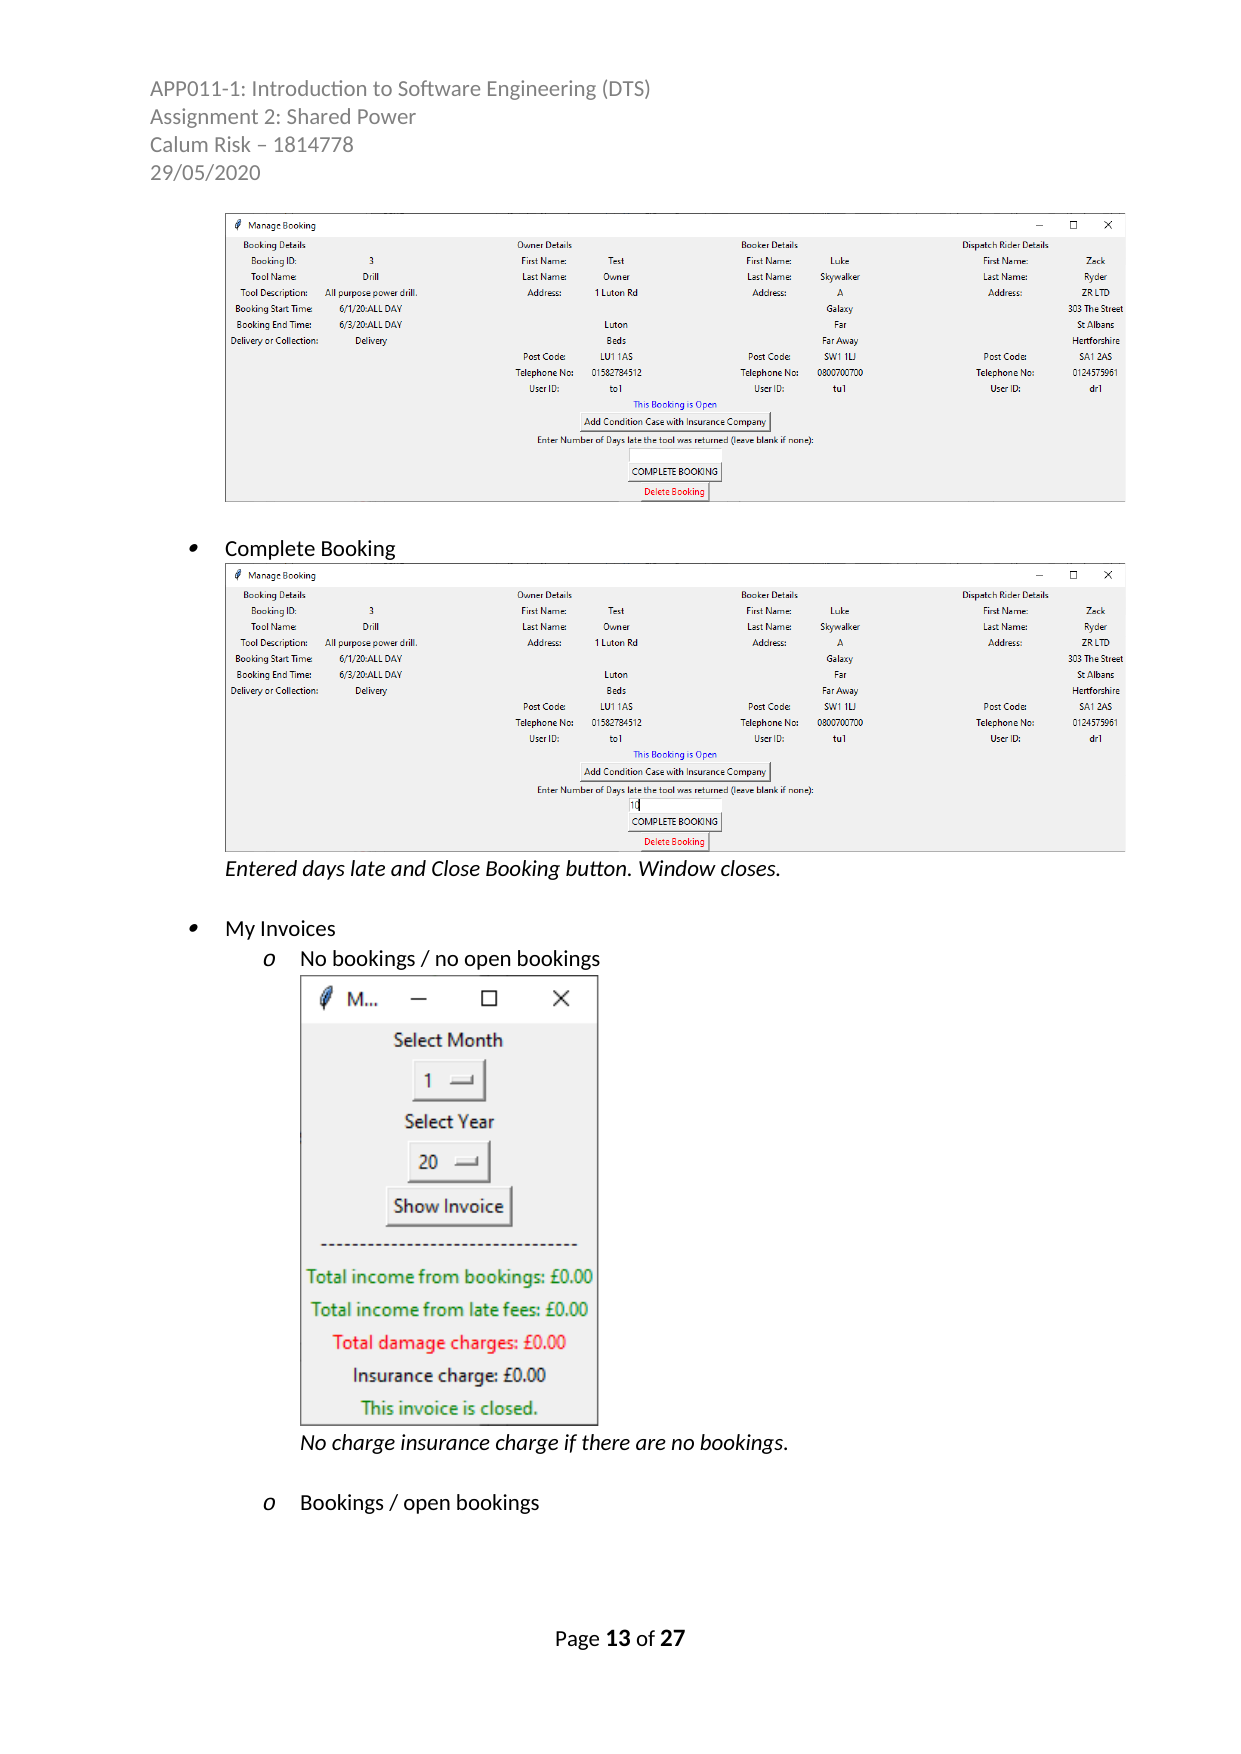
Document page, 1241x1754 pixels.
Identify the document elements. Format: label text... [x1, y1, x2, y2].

list My Invoices [187, 914, 1090, 942]
picture [225, 213, 1125, 502]
picture [300, 975, 599, 1426]
list No charge insurance charge if there are no bookings. [300, 1428, 1090, 1456]
list Entered days late and Close Booking button. Window closes. [225, 854, 1090, 882]
list Complete Booking [187, 534, 1090, 562]
list No bookings / no open bookings [262, 944, 1090, 973]
picture [225, 563, 1125, 852]
list Bookings / open bookings [262, 1488, 1090, 1517]
